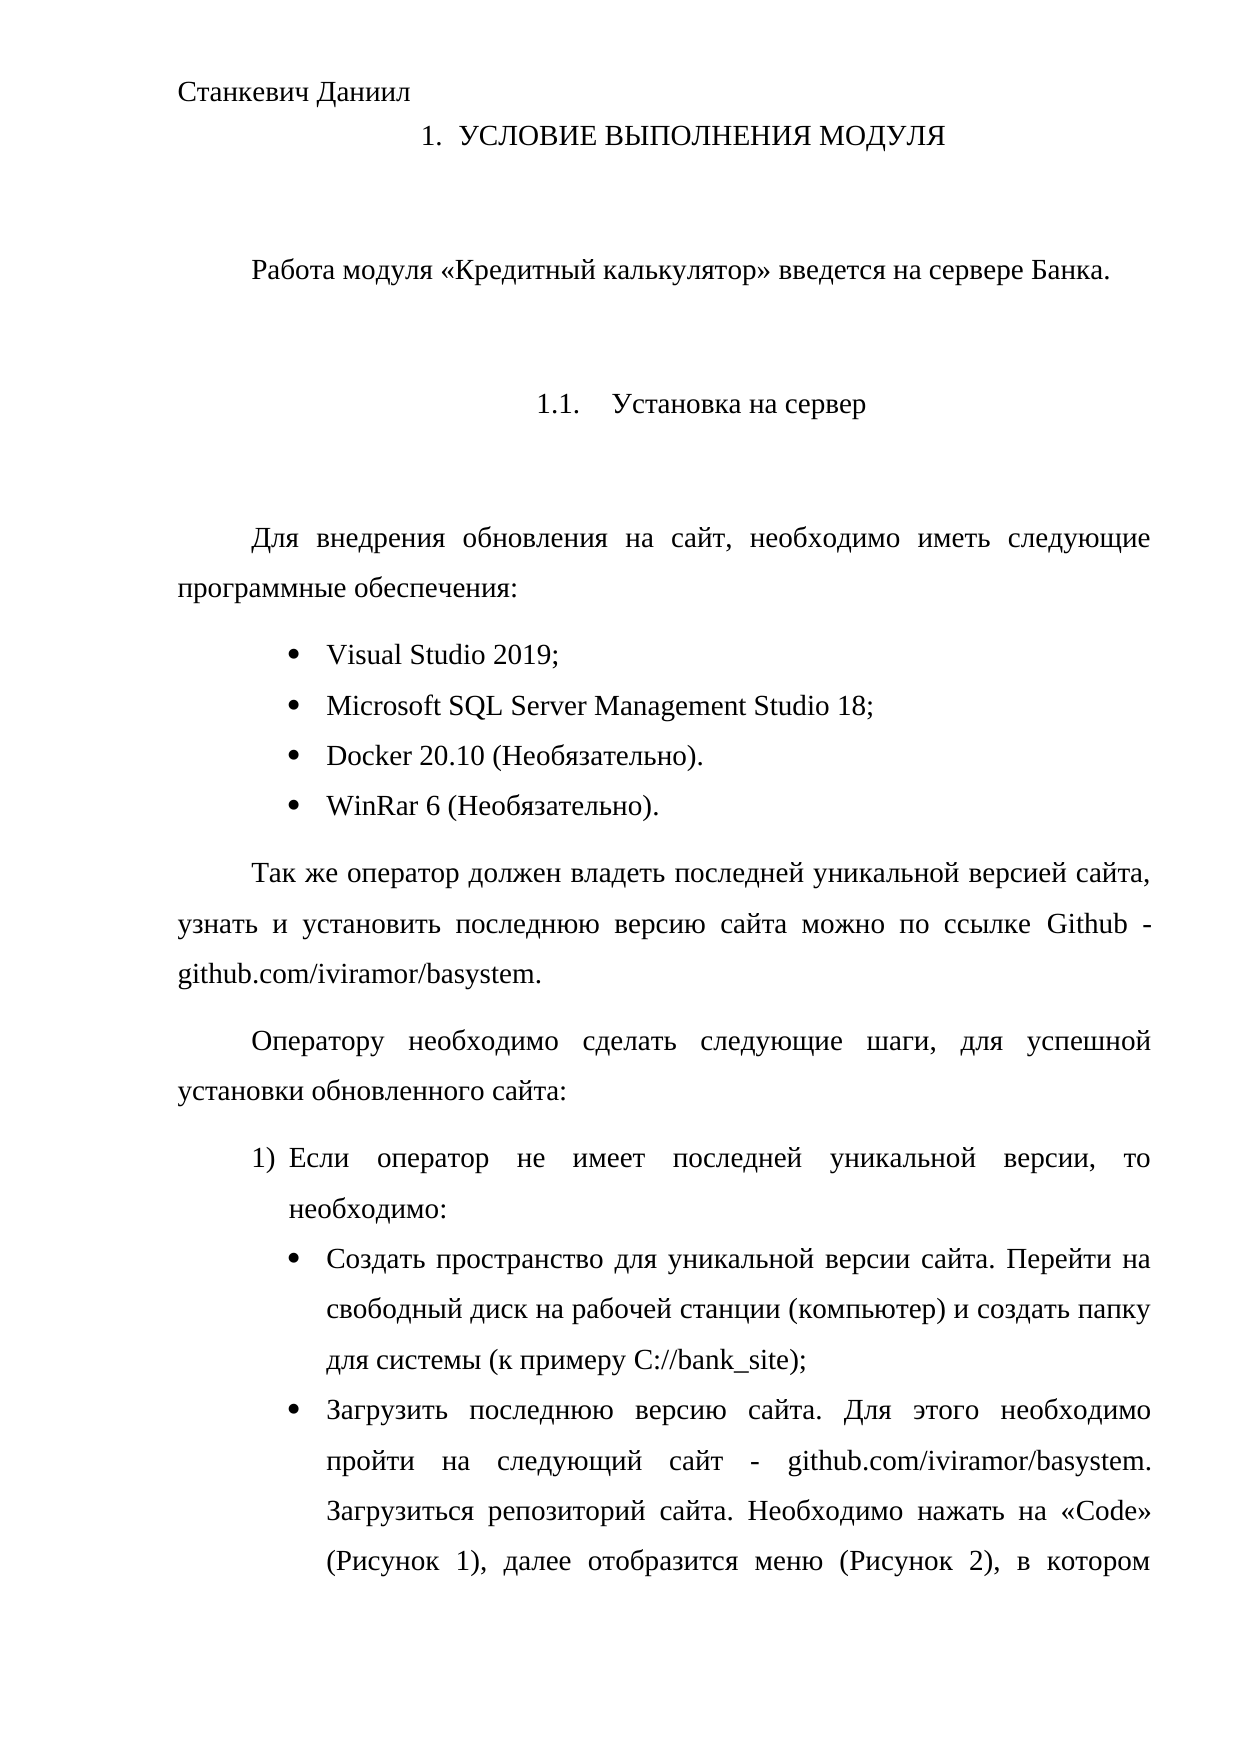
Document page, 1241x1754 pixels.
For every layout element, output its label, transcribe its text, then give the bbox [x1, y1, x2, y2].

list Установка на сервер [251, 386, 1152, 419]
list УСЛОВИЕ ВЫПОЛНЕНИЯ МОДУЛЯ [215, 118, 1152, 152]
list WinRar 6 (Необязательно). [288, 788, 1152, 822]
text Для внедрения обновления на сайт, необходимо иметь следующие программные обеспечения: [177, 520, 1152, 604]
list Docker 20.10 (Необязательно). [288, 738, 1152, 772]
list Создать пространство для уникальной версии сайта. Перейти на свободный диск на рабочей станции (компьютер) и создать папку для системы (к примеру C://bank_site); [288, 1241, 1152, 1375]
text Оператору необходимо сделать следующие шаги, для успешной установки обновленного сайта: [177, 1023, 1152, 1107]
text Так же оператор должен владеть последней уникальной версией сайта, узнать и установить последнюю версию сайта можно по ссылке Github - github.com/iviramor/basystem. [177, 856, 1152, 990]
list Если оператор не имеет последней уникальной версии, то необходимо: [251, 1141, 1152, 1224]
list Visual Studio 2019; [288, 637, 1152, 671]
list Microsoft SQL Server Management Studio 18; [288, 688, 1152, 721]
text Работа модуля «Кредитный калькулятор» введется на сервере Банка. [177, 252, 1152, 286]
